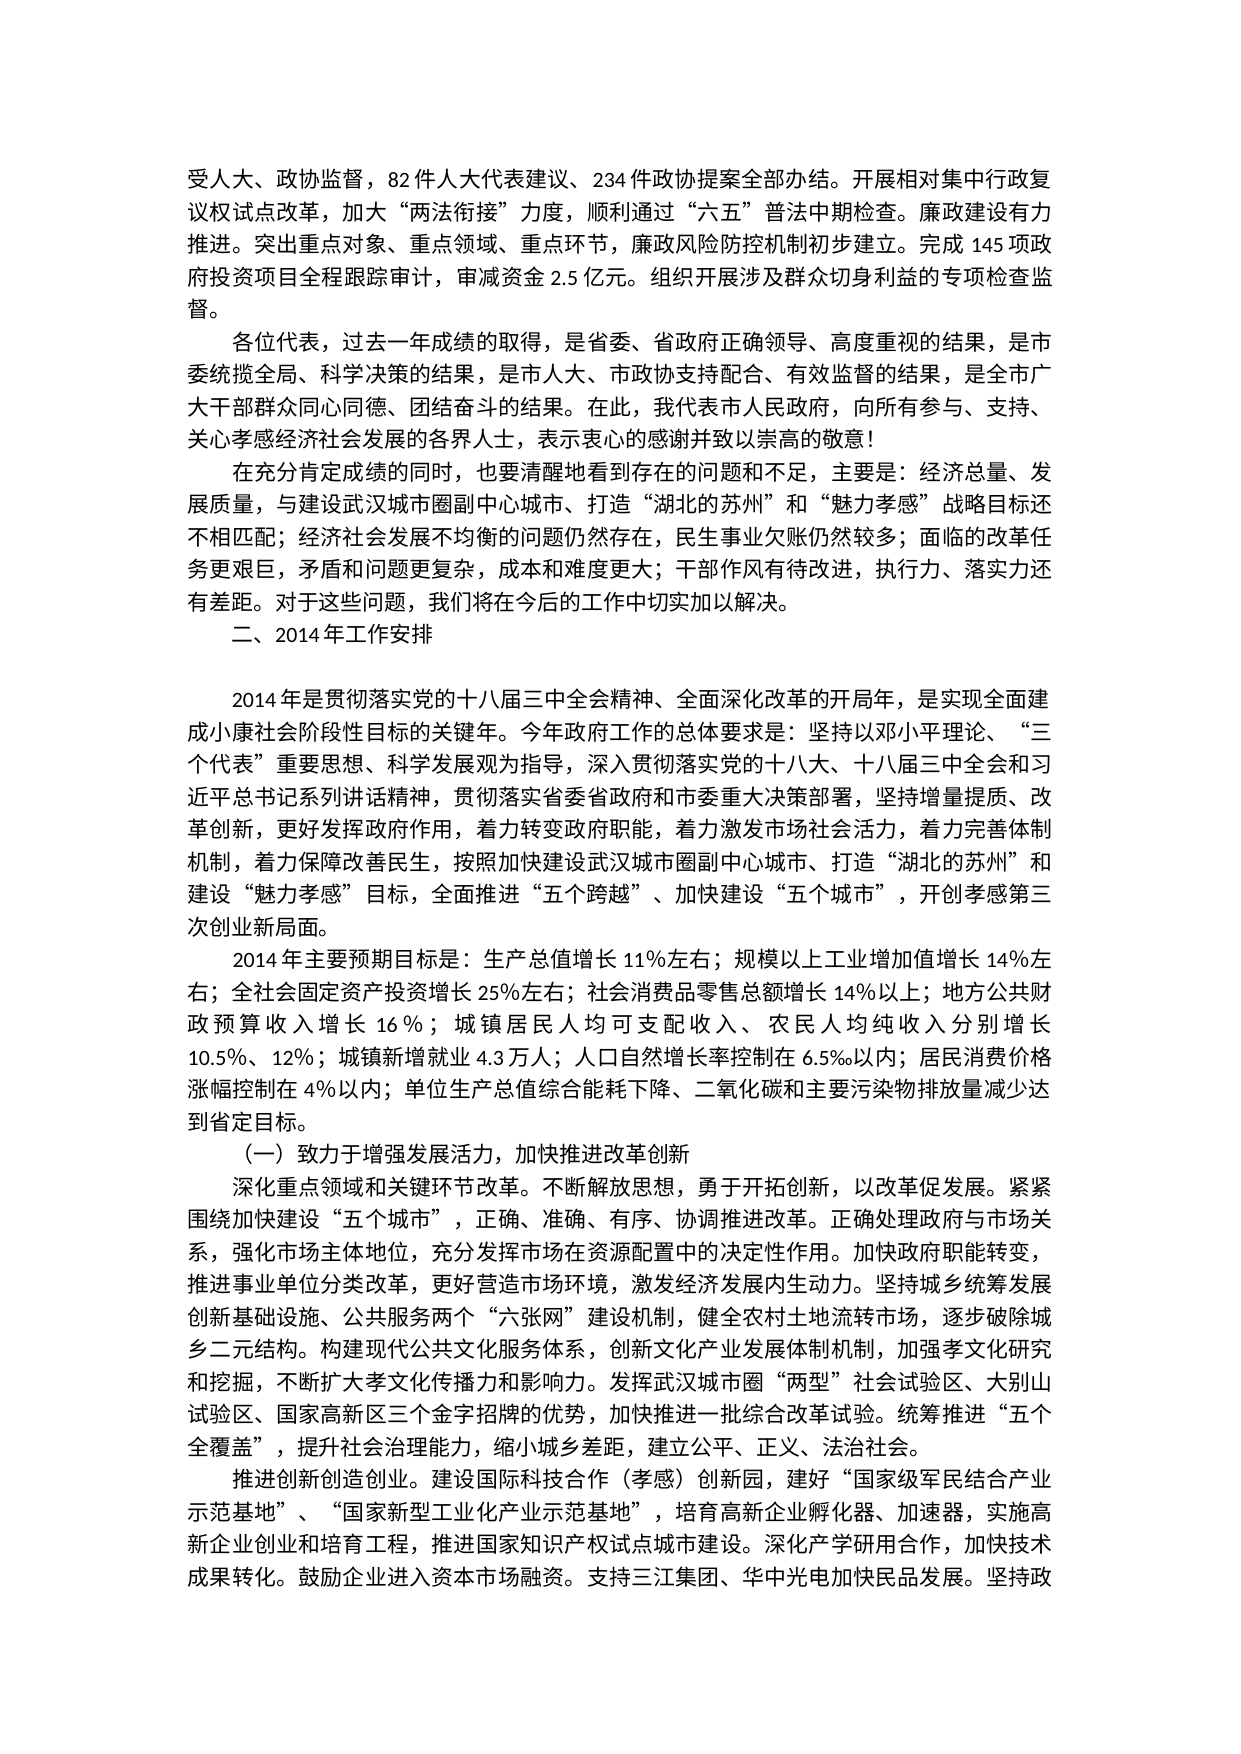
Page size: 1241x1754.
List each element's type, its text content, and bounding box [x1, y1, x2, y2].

text 深化重点领域和关键环节改革。不断解放思想，勇于开拓创新，以改革促发展。紧紧围绕加快建设“五个城市”，正确、准确、有序、协调推进改革。正确处理政府与市场关系，强化市场主体地位，充分发挥市场在资源配置中的决定性作用。加快政府职能转变，推进事业单位分类改革，更好营造市场环境，激发经济发展内生动力。坚持城乡统筹发展，创新基础设施、公共服务两个“六张网”建设机制，健全农村土地流转市场，逐步破除城乡二元结构。构建现代公共文化服务体系，创新文化产业发展体制机制，加强孝文化研究和挖掘，不断扩大孝文化传播力和影响力。发挥武汉城市圈“两型”社会试验区、大别山试验区、国家高新区三个金字招牌的优势，加快推进一批综合改革试验。统筹推进“五个全覆盖”，提升社会治理能力，缩小城乡差距，建立公平、正义、法治社会。 [187, 1169, 1053, 1462]
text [187, 162, 1053, 324]
text 2014年是贯彻落实党的十八届三中全会精神、全面深化改革的开局年，是实现全面建成小康社会阶段性目标的关键年。今年政府工作的总体要求是：坚持以邓小平理论、“三个代表”重要思想、科学发展观为指导，深入贯彻落实党的十八大、十八届三中全会和习近平总书记系列讲话精神，贯彻落实省委省政府和市委重大决策部署，坚持增量提质、改革创新，更好发挥政府作用，着力转变政府职能，着力激发市场社会活力，着力完善体制机制，着力保障改善民生，按照加快建设武汉城市圈副中心城市、打造“湖北的苏州”和建设“魅力孝感”目标，全面推进“五个跨越”、加快建设“五个城市”，开创孝感第三次创业新局面。 [187, 682, 1053, 942]
text 在充分肯定成绩的同时，也要清醒地看到存在的问题和不足，主要是：经济总量、发展质量，与建设武汉城市圈副中心城市、打造“湖北的苏州”和“魅力孝感”战略目标还不相匹配；经济社会发展不均衡的问题仍然存在，民生事业欠账仍然较多；面临的改革任务更艰巨，矛盾和问题更复杂，成本和难度更大；干部作风有待改进，执行力、落实力还有差距。对于这些问题，我们将在今后的工作中切实加以解决。 [187, 454, 1053, 617]
text 各位代表，过去一年成绩的取得，是省委、省政府正确领导、高度重视的结果，是市委统揽全局、科学决策的结果，是市人大、市政协支持配合、有效监督的结果，是全市广大干部群众同心同德、团结奋斗的结果。在此，我代表市人民政府，向所有参与、支持、关心孝感经济社会发展的各界人士，表示衷心的感谢并致以崇高的敬意！ [187, 324, 1053, 454]
text 2014年主要预期目标是：生产总值增长11％左右；规模以上工业增加值增长14％左右；全社会固定资产投资增长25％左右；社会消费品零售总额增长14％以上；地方公共财政预算收入增长16％；城镇居民人均可支配收入、农民人均纯收入分别增长10.5％、12％；城镇新增就业4.3万人；人口自然增长率控制在6.5‰以内；居民消费价格涨幅控制在4％以内；单位生产总值综合能耗下降、二氧化碳和主要污染物排放量减少达到省定目标。 [187, 942, 1053, 1137]
text 二、2014年工作安排 [187, 617, 1053, 649]
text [187, 1462, 1053, 1592]
text （一）致力于增强发展活力，加快推进改革创新 [187, 1137, 1053, 1169]
